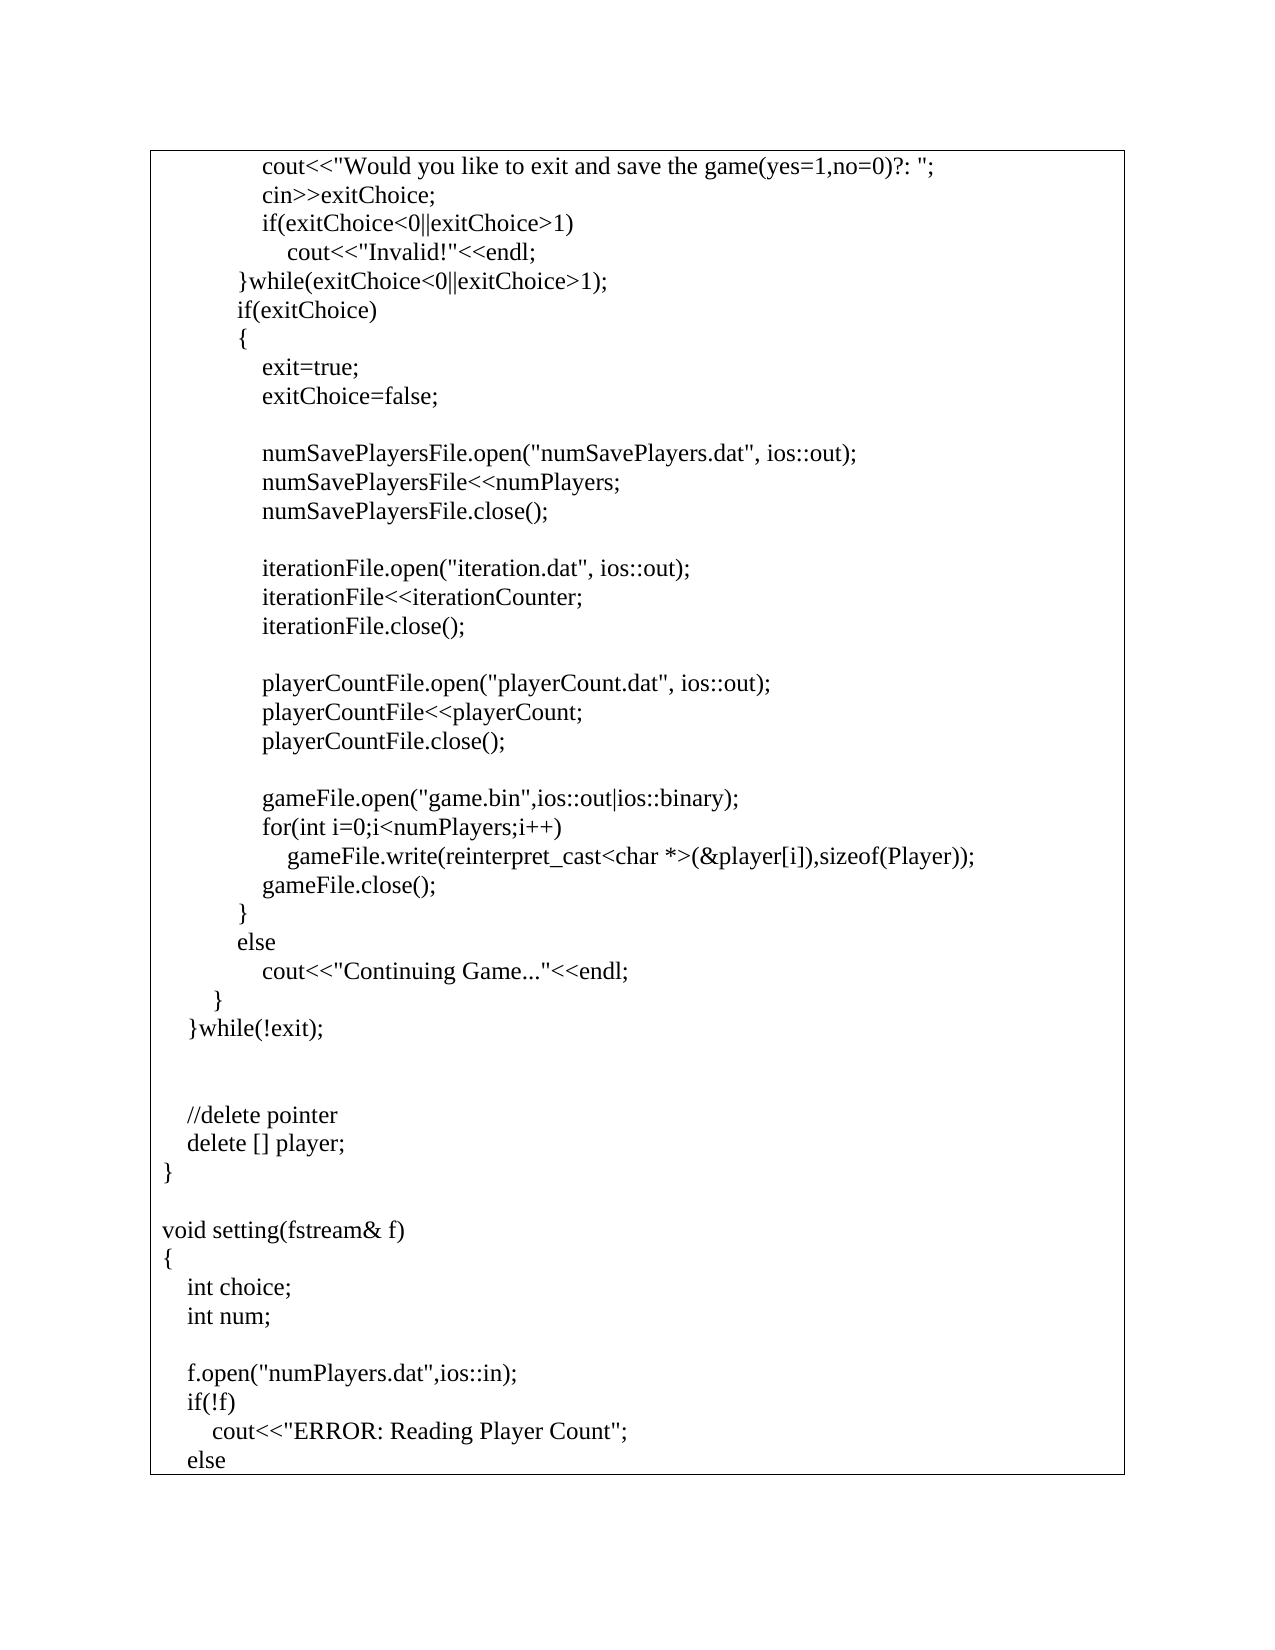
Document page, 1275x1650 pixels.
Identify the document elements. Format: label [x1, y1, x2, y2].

table_header [151, 151, 1124, 1473]
